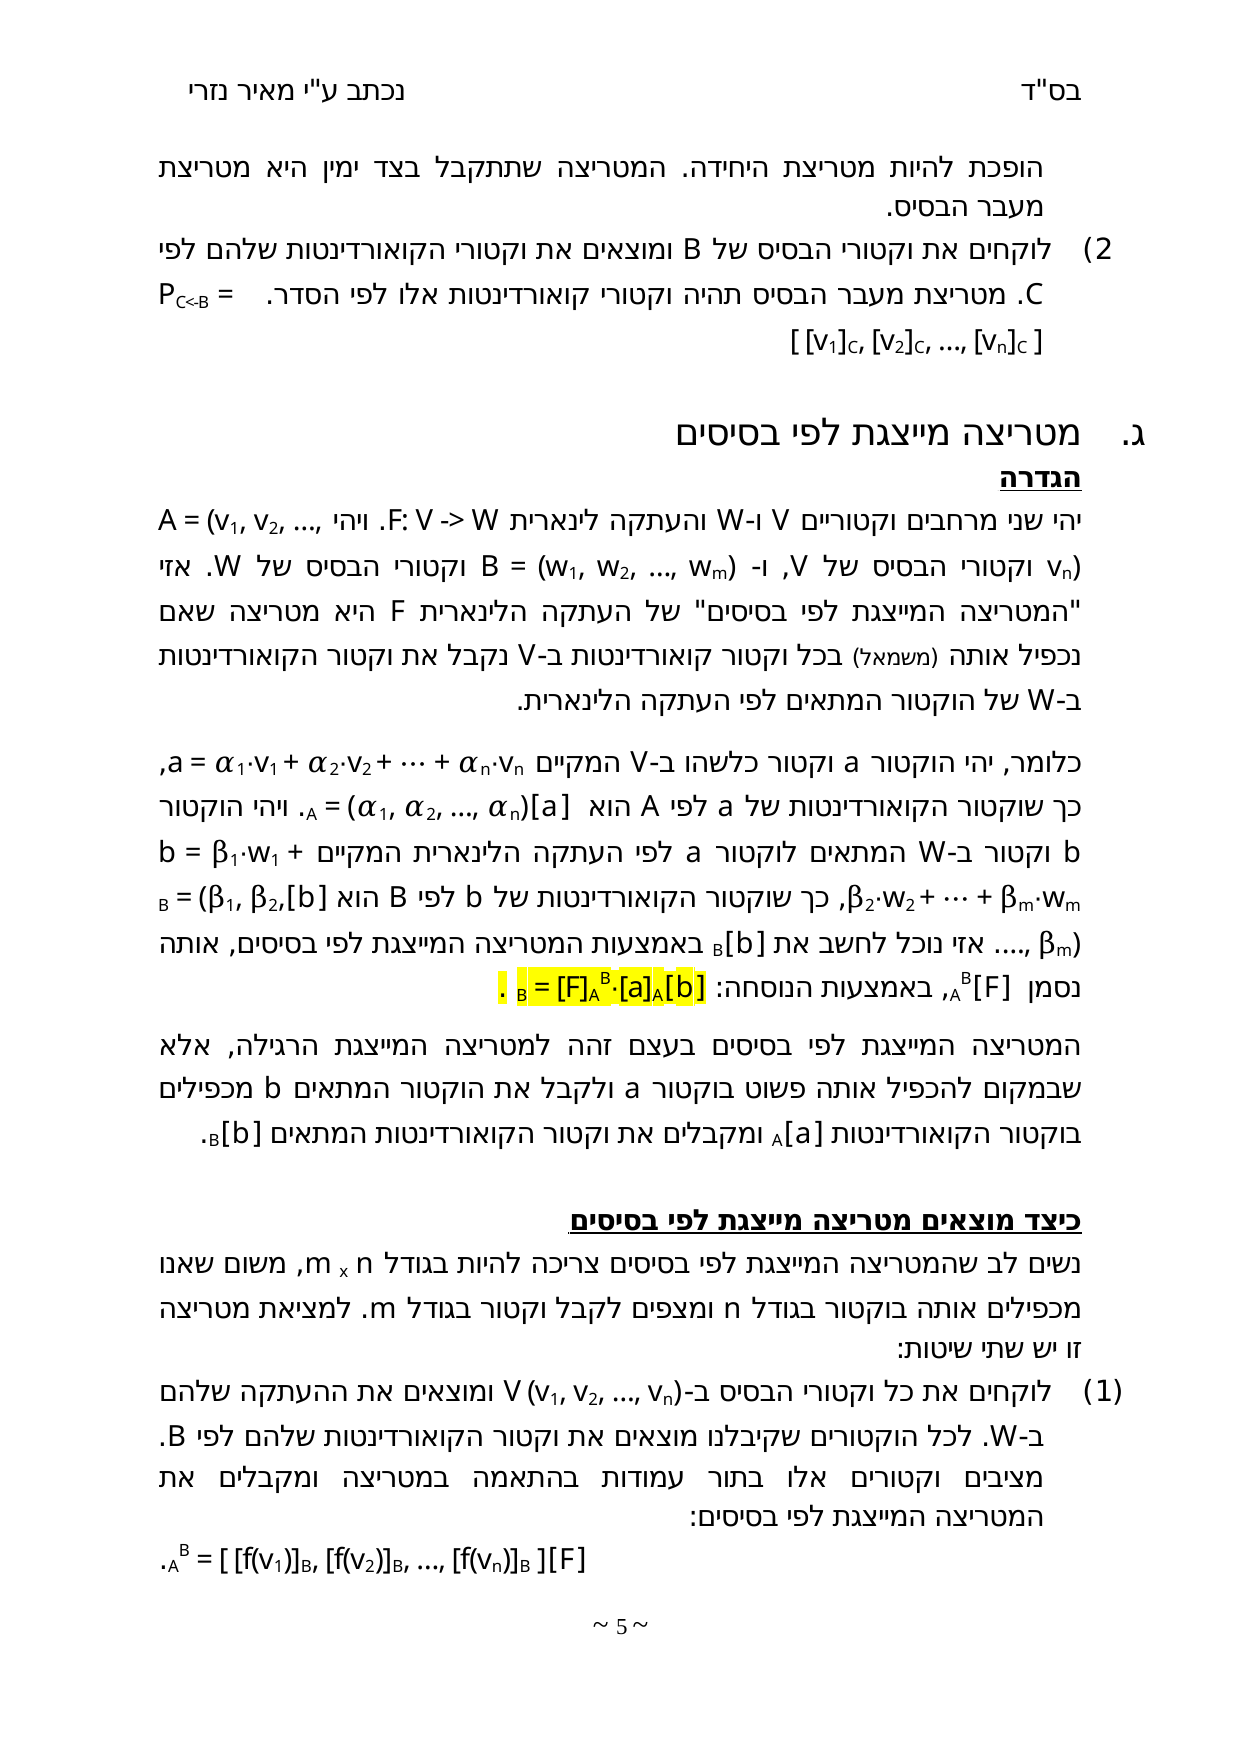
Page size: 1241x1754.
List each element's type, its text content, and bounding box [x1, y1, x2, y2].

subtitle הגדרה [158, 461, 1082, 494]
list [F]AB = [ [f(v1)]B, [f(v2)]B, …, [f(vn)]B ]. [158, 1538, 1045, 1578]
text יהי שני מרחבים וקטוריים V ו-W והעתקה לינארית F: V -> W. ויהי A = (v1, v2, …, vn) וקטורי הבסיס של V, ו- B = (w1, w2, …, wm) וקטורי הבסיס של W. אזי "המטריצה המייצגת לפי בסיסים" של העתקה הלינארית F היא מטריצה שאם נכפיל אותה (משמאל) בכל וקטור קואורדינטות ב-V נקבל את וקטור הקואורדינטות ב-W של הוקטור המתאים לפי העתקה הלינארית. [158, 499, 1082, 719]
list לוקחים את וקטורי הבסיס של B ומוצאים את וקטורי הקואורדינטות שלהם לפי C. מטריצת מעבר הבסיס תהיה וקטורי קואורדינטות אלו לפי הסדר. PC<-B = [ [v1]C, [v2]C, …, [vn]C ] [158, 228, 1082, 359]
text נשים לב שהמטריצה המייצגת לפי בסיסים צריכה להיות בגודל m x n, משום שאנו מכפילים אותה בוקטור בגודל n ומצפים לקבל וקטור בגודל m. למציאת מטריצה זו יש שתי שיטות: [158, 1242, 1082, 1366]
list לוקחים את כל וקטורי הבסיס ב-V (v1, v2, …, vn) ומוצאים את ההעתקה שלהם ב-W. לכל הוקטורים שקיבלנו מוצאים את וקטור הקואורדינטות שלהם לפי B. מציבים וקטורים אלו בתור עמודות בהתאמה במטריצה ומקבלים את המטריצה המייצגת לפי בסיסים: [158, 1371, 1082, 1533]
subtitle מטריצה מייצגת לפי בסיסים [158, 410, 1119, 454]
subtitle כיצד מוצאים מטריצה מייצגת לפי בסיסים [158, 1203, 1082, 1237]
text המטריצה המייצגת לפי בסיסים בעצם זהה למטריצה המייצגת הרגילה, אלא שבמקום להכפיל אותה פשוט בוקטור a ולקבל את הוקטור המתאים b מכפילים בוקטור הקואורדינטות [a]A ומקבלים את וקטור הקואורדינטות המתאים [b]B. [158, 1028, 1082, 1152]
text כלומר, יהי הוקטור a וקטור כלשהו ב-V המקיים a = 𝛼1∙v1 + 𝛼2∙v2 + ⋯ + 𝛼n∙vn, כך שוקטור הקואורדינטות של a לפי A הוא [a]A = (𝛼1, 𝛼2, …, 𝛼n). ויהי הוקטור b וקטור ב-W המתאים לוקטור a לפי העתקה הלינארית המקיים b = β1∙w1 + β2∙w2 + ⋯ + βm∙wm, כך שוקטור הקואורדינטות של b לפי B הוא [b]B = (β1, β2, …, βm). אזי נוכל לחשב את [b]B באמצעות המטריצה המייצגת לפי בסיסים, אותה נסמן [F]AB, באמצעות הנוסחה: [b]B = [F]AB∙[a]A . [158, 741, 1082, 1006]
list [158, 150, 1082, 223]
